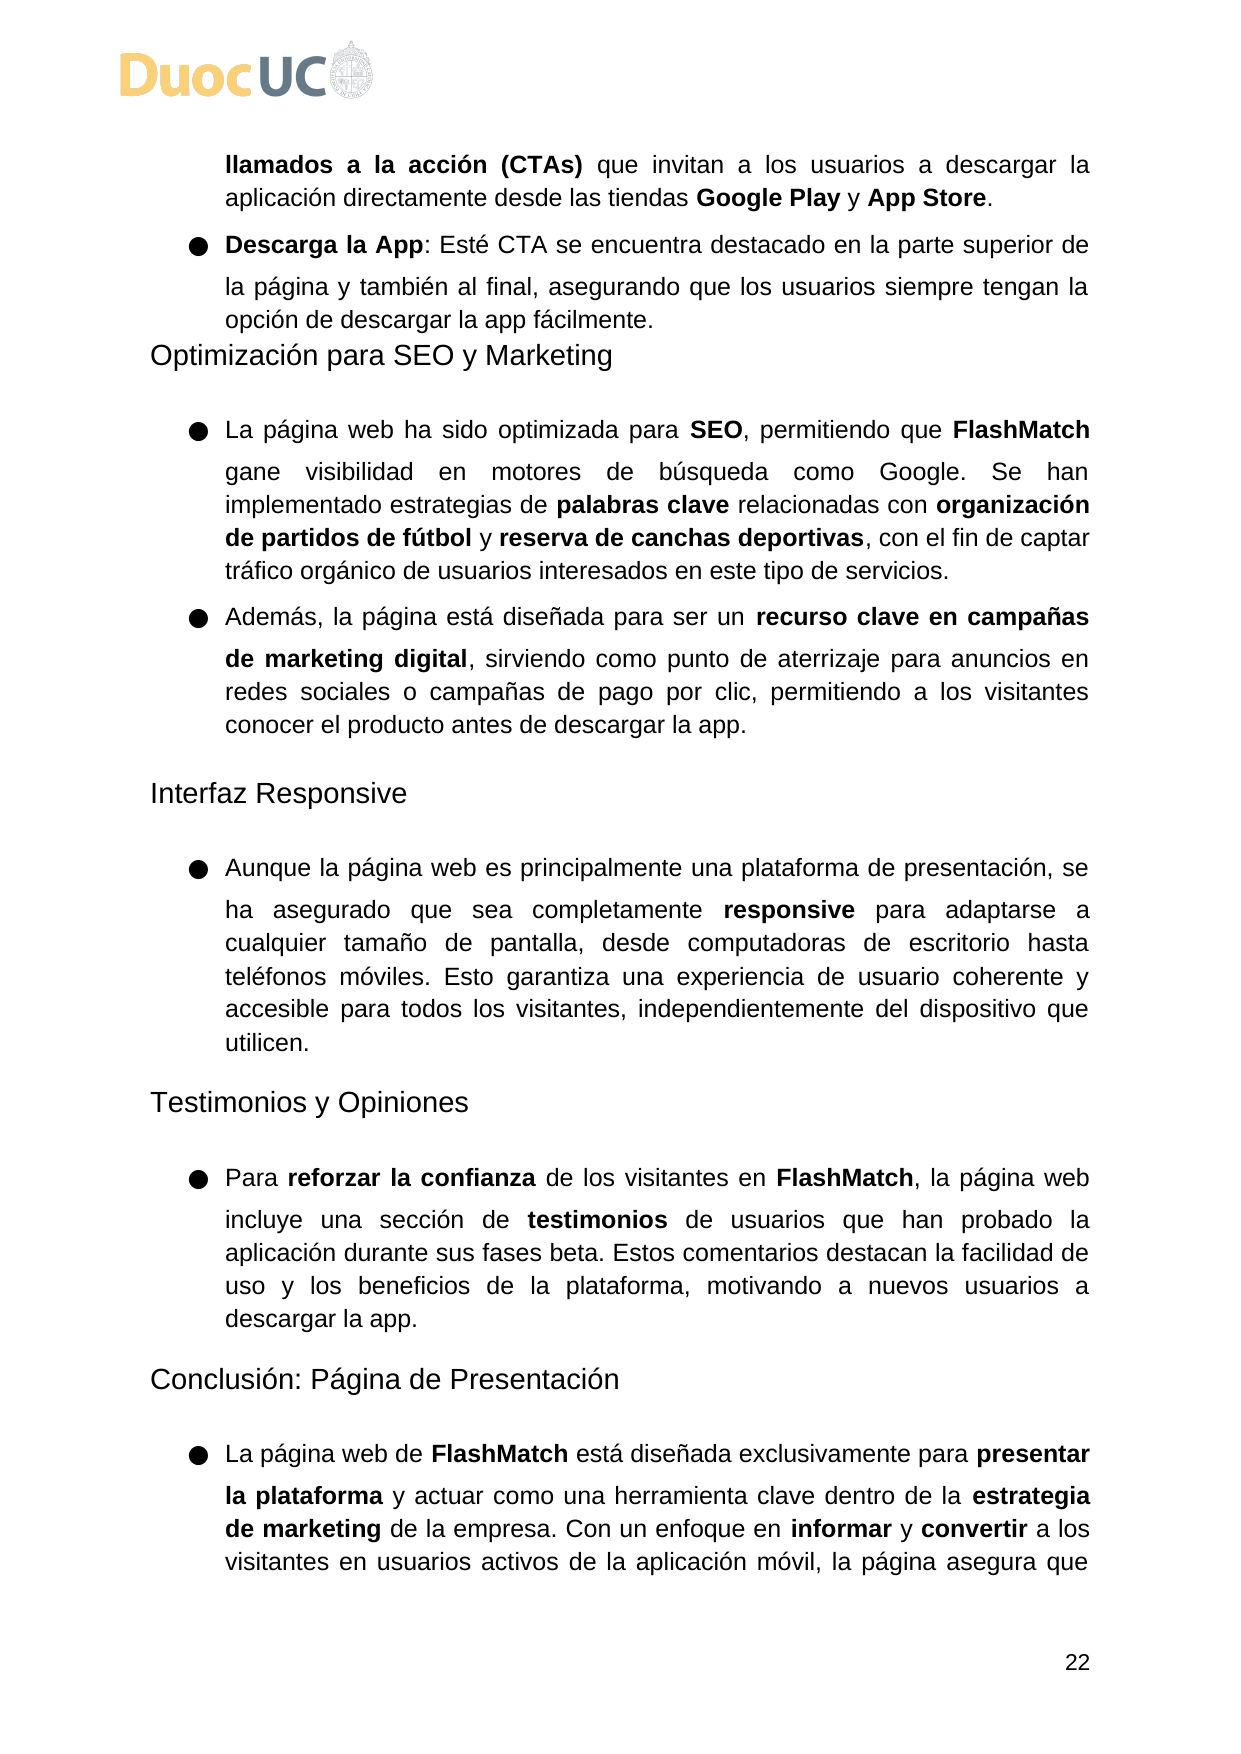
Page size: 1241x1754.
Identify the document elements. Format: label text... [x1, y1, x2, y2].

list Aunque la página web es principalmente una plataforma de presentación, se ha asegurado que sea completamente responsive para adaptarse a cualquier tamaño de pantalla, desde computadoras de escritorio hasta teléfonos móviles. Esto garantiza una experiencia de usuario coherente y accesible para todos los visitantes, independientemente del dispositivo que utilicen. [187, 840, 1090, 1056]
picture [117, 37, 376, 102]
list La página web ha sido optimizada para SEO, permitiendo que FlashMatch gane visibilidad en motores de búsqueda como Google. Se han implementado estrategias de palabras clave relacionadas con organización de partidos de fútbol y reserva de canchas deportivas, con el fin de captar tráfico orgánico de usuarios interesados en este tipo de servicios. [187, 401, 1090, 584]
text Conclusión: Página de Presentación [150, 1362, 1090, 1395]
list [187, 150, 1090, 212]
list Para reforzar la confianza de los visitantes en FlashMatch, la página web incluye una sección de testimonios de usuarios que han probado la aplicación durante sus fases beta. Estos comentarios destacan la facilidad de uso y los beneficios de la plataforma, motivando a nuevos usuarios a descargar la app. [187, 1149, 1090, 1332]
text Testimonios y Opiniones [150, 1086, 1090, 1119]
list Descarga la App: Esté CTA se encuentra destacado en la parte superior de la página y también al final, asegurando que los usuarios siempre tengan la opción de descargar la app fácilmente. [187, 216, 1090, 333]
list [187, 1425, 1090, 1576]
list Además, la página está diseñada para ser un recurso clave en campañas de marketing digital, sirviendo como punto de aterrizaje para anuncios en redes sociales o campañas de pago por clic, permitiendo a los visitantes conocer el producto antes de descargar la app. [187, 589, 1090, 739]
text Optimización para SEO y Marketing [150, 338, 1090, 371]
text Interfaz Responsive [150, 776, 1090, 810]
